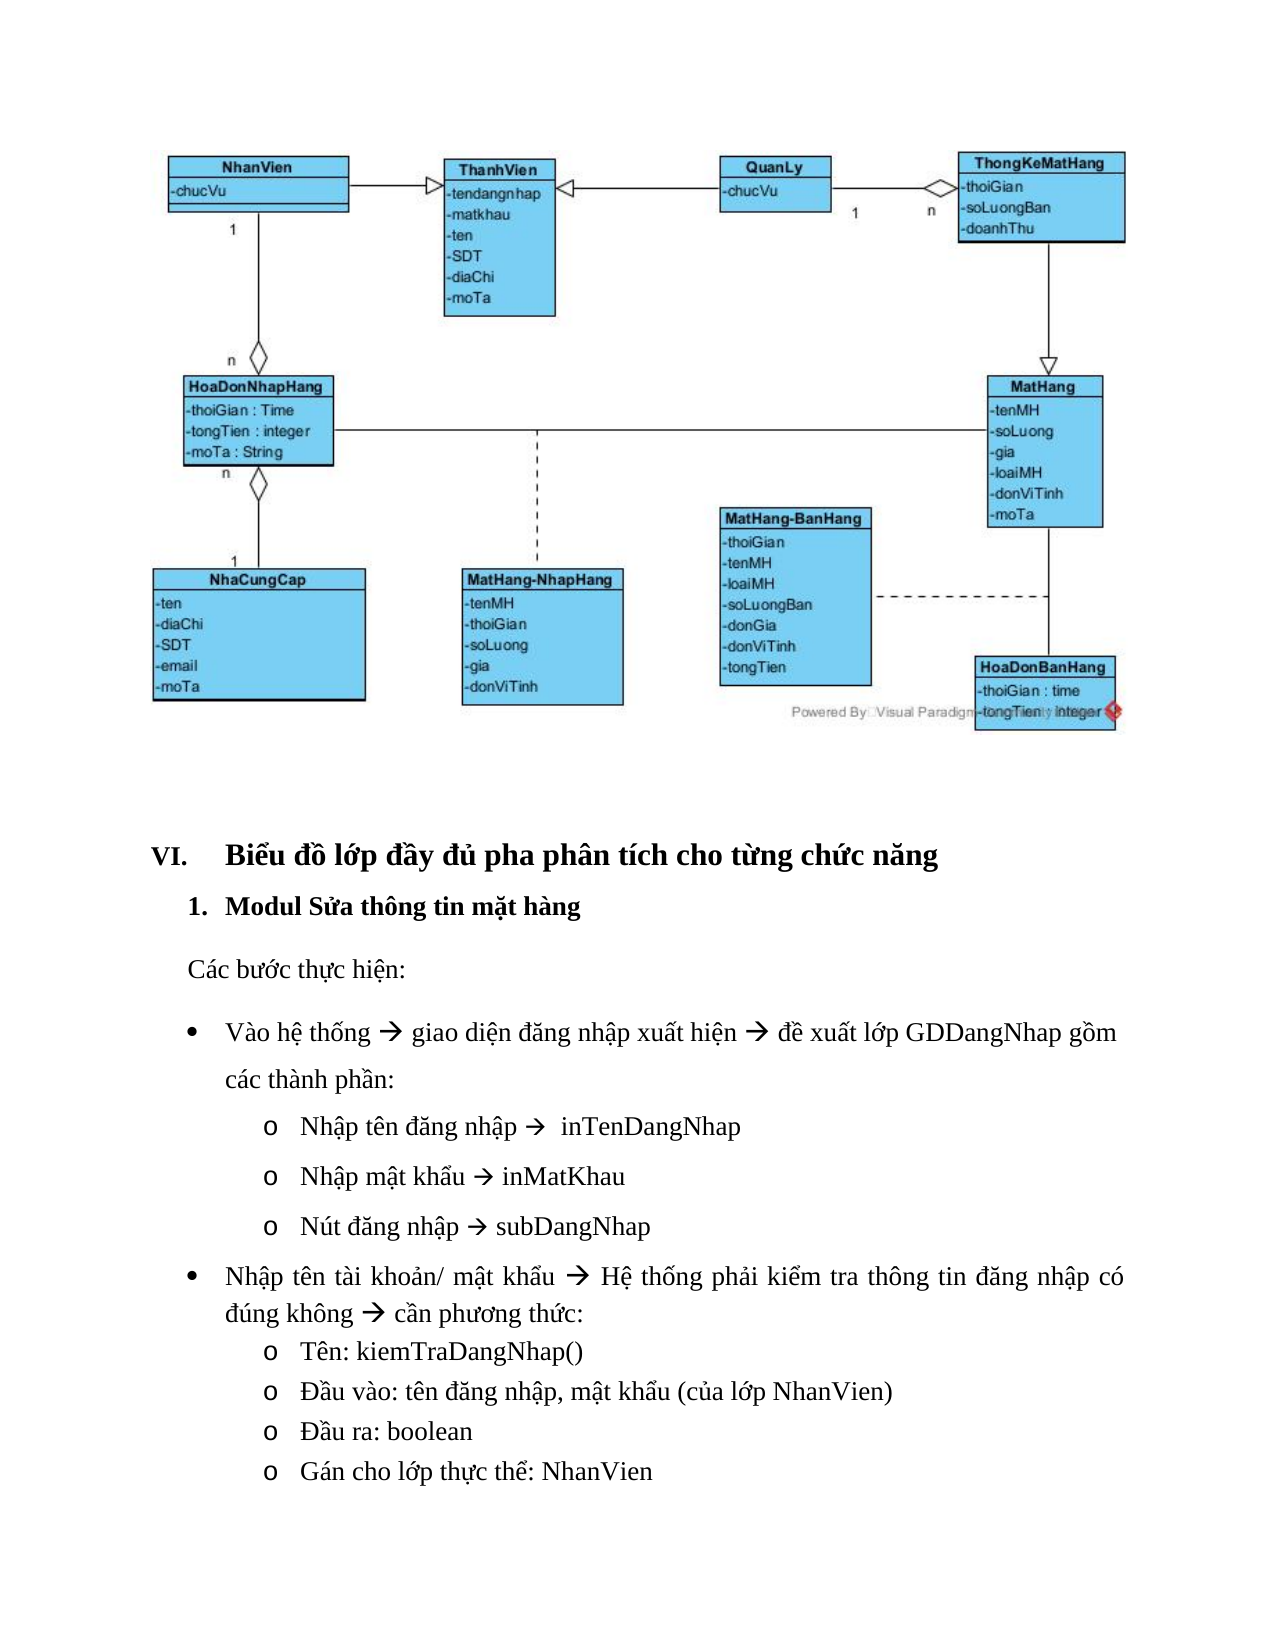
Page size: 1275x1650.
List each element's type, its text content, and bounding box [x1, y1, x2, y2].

list Modul Sửa thông tin mặt hàng [187, 890, 1125, 921]
list Đầu vào: tên đăng nhập, mật khẩu (của lớp NhanVien) [262, 1375, 1125, 1409]
list Nhập mật khẩu inMatKhau [262, 1160, 1125, 1193]
list Nhập tên đăng nhập inTenDangNhap [262, 1110, 1125, 1143]
list Đầu ra: boolean [262, 1415, 1125, 1449]
list Vào hệ thống giao diện đăng nhập xuất hiện đề xuất lớp GDDangNhap gồm các thành phần: [187, 1016, 1125, 1094]
text Các bước thực hiện: [187, 953, 1125, 984]
picture [150, 150, 1130, 735]
list Tên: kiemTraDangNhap() [262, 1335, 1125, 1368]
list Biểu đồ lớp đầy đủ pha phân tích cho từng chức năng [187, 836, 1125, 872]
list Nút đăng nhập subDangNhap [262, 1210, 1125, 1243]
list Gán cho lớp thực thể: NhanVien [262, 1455, 1125, 1489]
list Nhập tên tài khoản/ mật khẩu Hệ thống phải kiểm tra thông tin đăng nhập có đúng không cần phương thức: [187, 1260, 1125, 1329]
